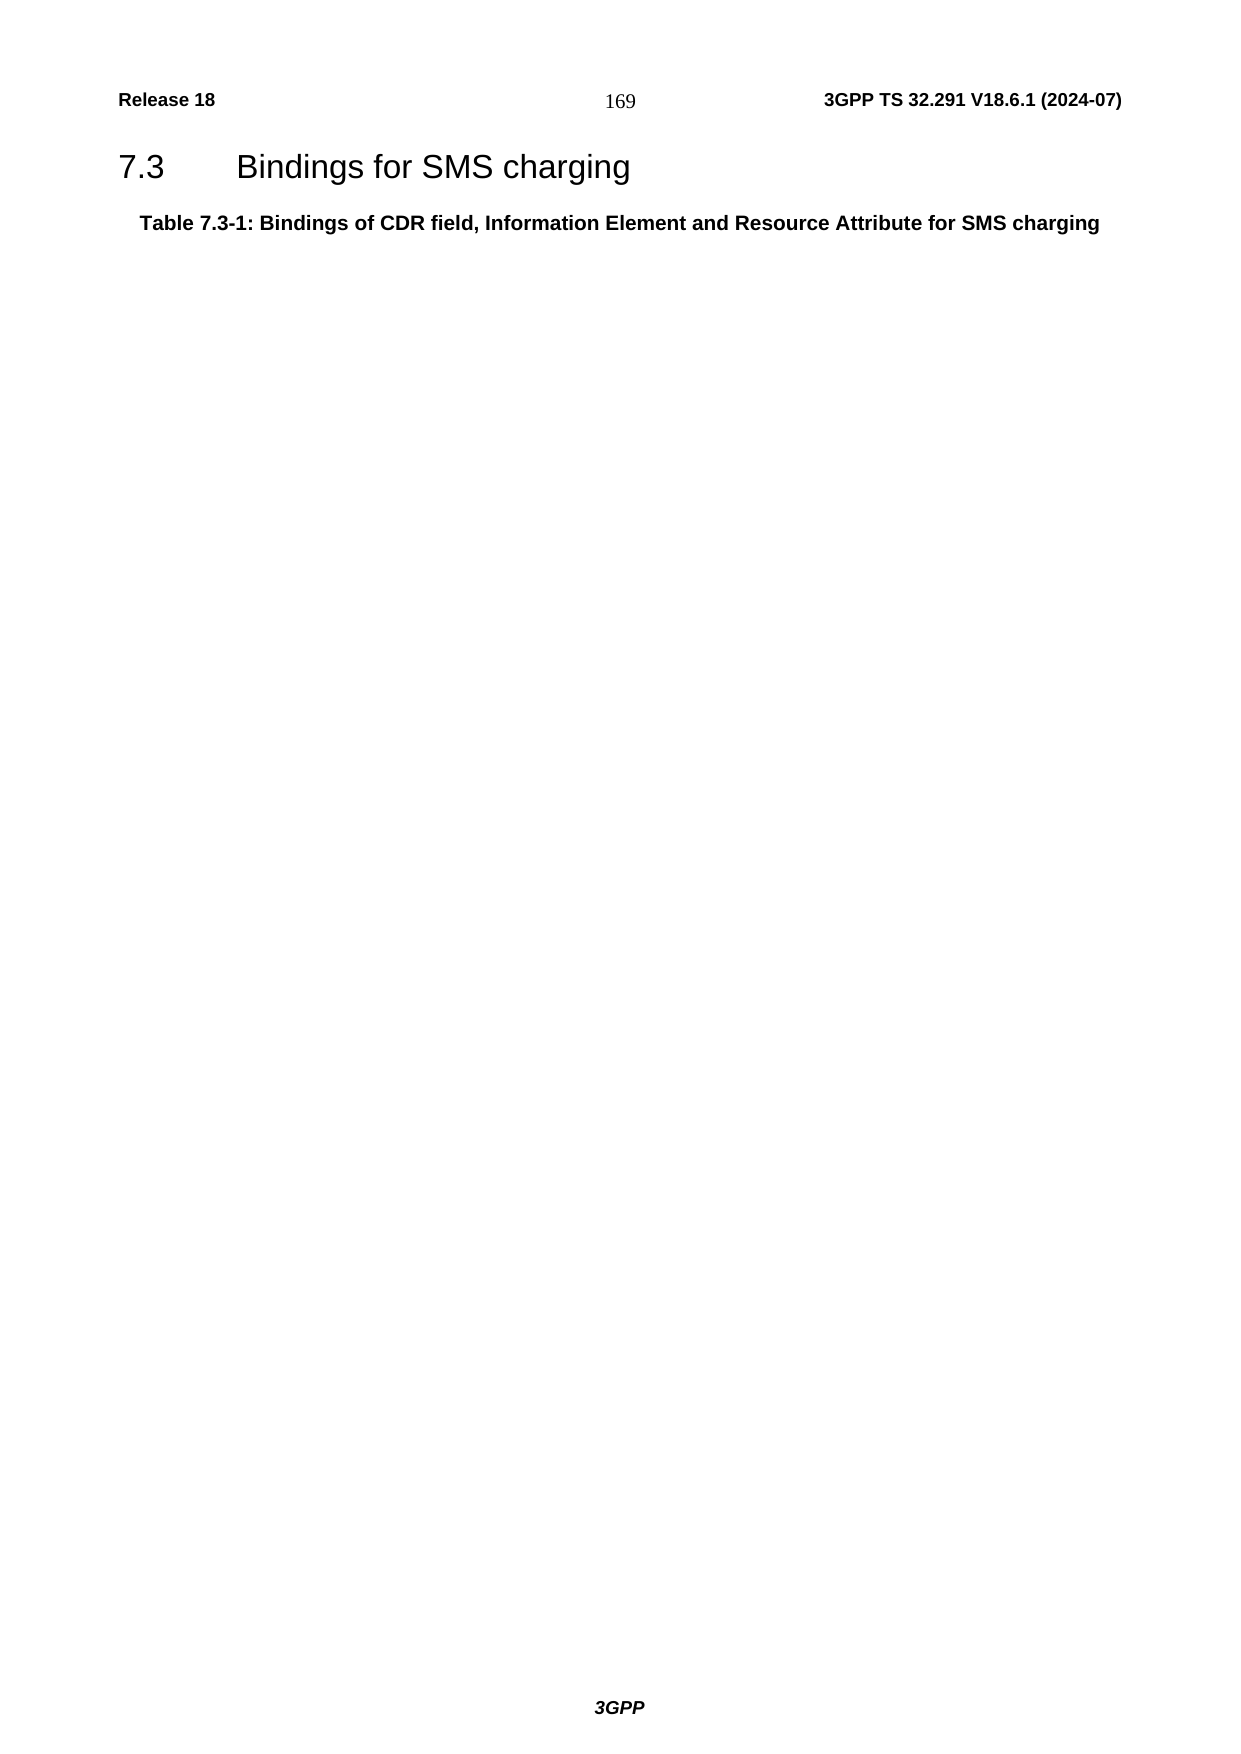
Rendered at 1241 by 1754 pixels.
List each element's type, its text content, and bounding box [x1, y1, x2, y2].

subtitle 7.3 Bindings for SMS charging [118, 147, 1122, 186]
text Table 7.3-1: Bindings of CDR field, Information Element and Resource Attribute for SMS charging [118, 211, 1122, 235]
